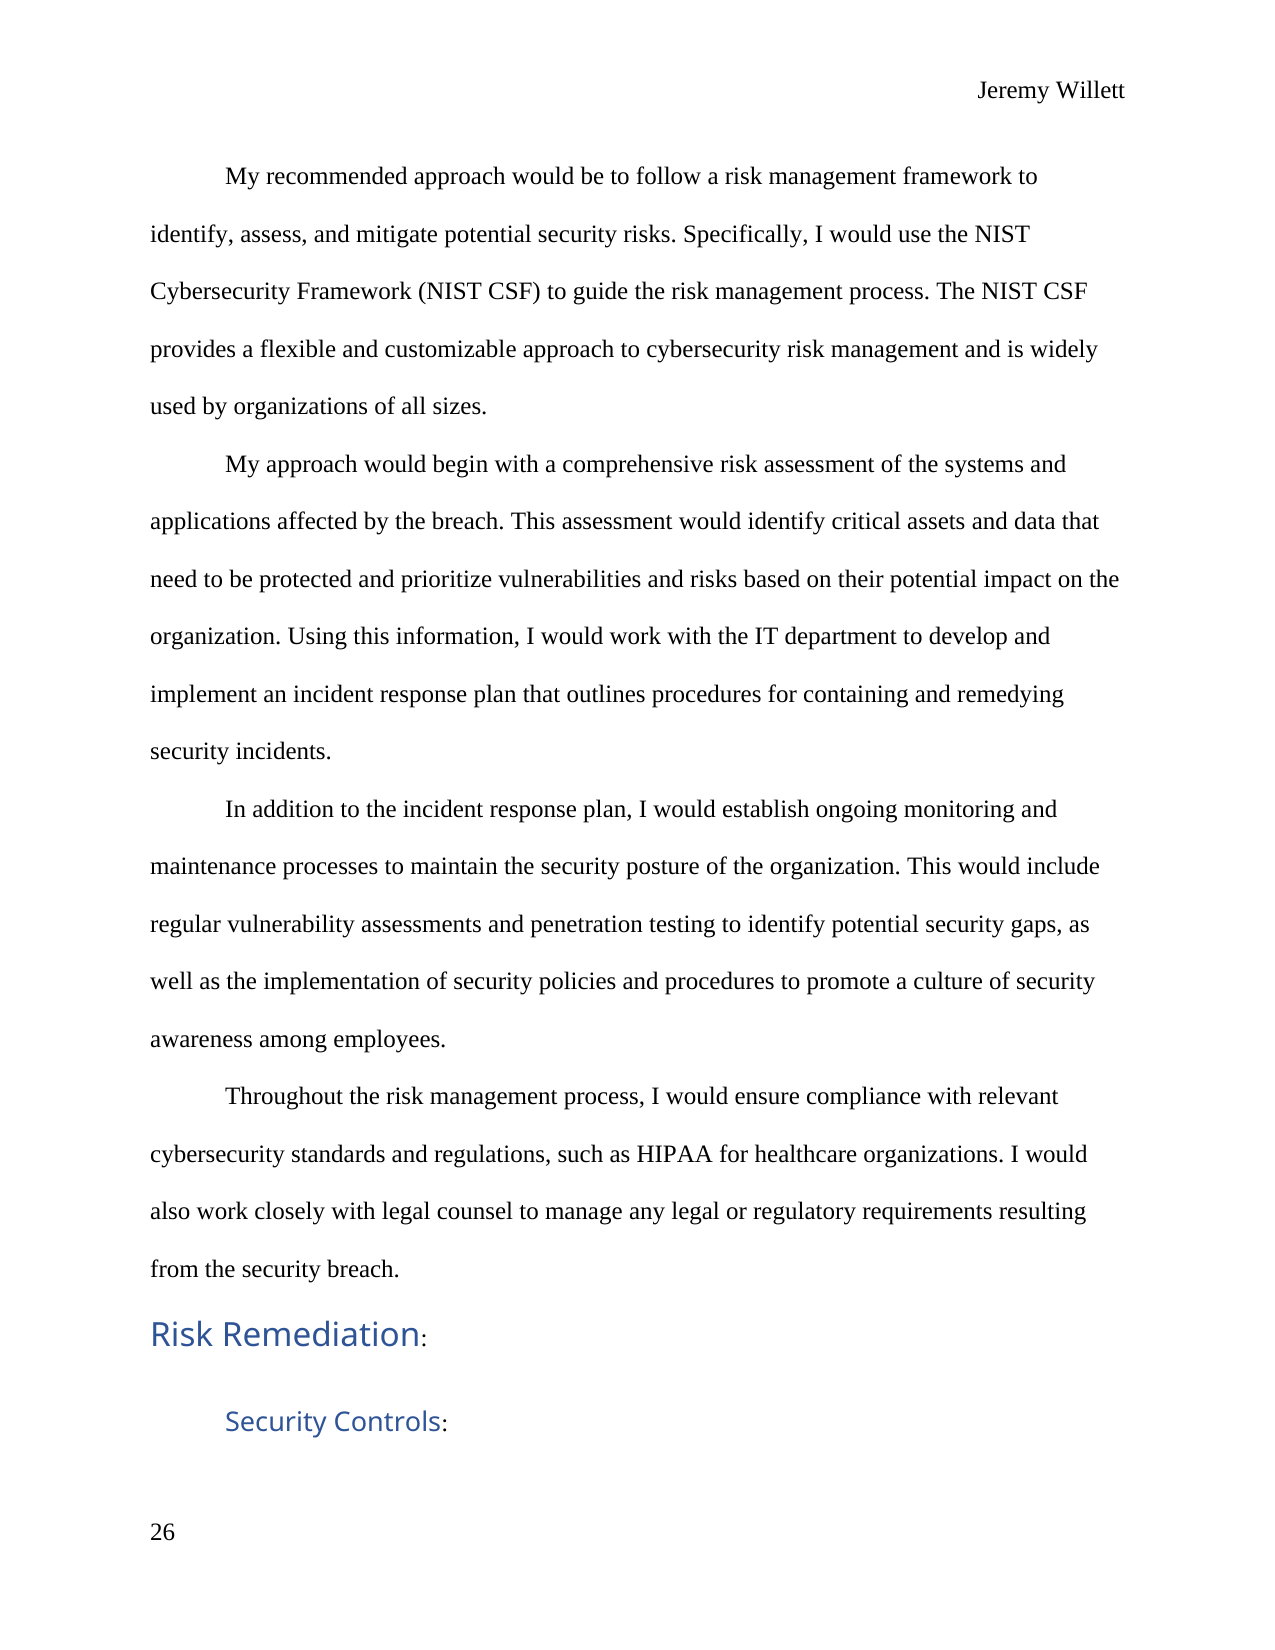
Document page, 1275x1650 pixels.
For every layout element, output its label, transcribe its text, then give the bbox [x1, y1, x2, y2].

text Risk Remediation: [150, 1311, 1125, 1357]
text Throughout the risk management process, I would ensure compliance with relevant cybersecurity standards and regulations, such as HIPAA for healthcare organizations. I would also work closely with legal counsel to manage any legal or regulatory requirements resulting from the security breach. [150, 1081, 1125, 1282]
text Security Controls: [150, 1402, 1125, 1439]
text My recommended approach would be to follow a risk management framework to identify, assess, and mitigate potential security risks. Specifically, I would use the NIST Cybersecurity Framework (NIST CSF) to guide the risk management process. The NIST CSF provides a flexible and customizable approach to cybersecurity risk management and is widely used by organizations of all sizes. [150, 161, 1125, 420]
text My approach would begin with a comprehensive risk assessment of the systems and applications affected by the breach. This assessment would identify critical assets and data that need to be protected and prioritize vulnerabilities and risks based on their potential impact on the organization. Using this information, I would work with the IT department to develop and implement an incident response plan that outlines procedures for containing and remedying security incidents. [150, 449, 1125, 765]
text In addition to the incident response plan, I would establish ongoing monitoring and maintenance processes to maintain the security posture of the organization. This would include regular vulnerability assessments and penetration testing to identify potential security gaps, as well as the implementation of security policies and procedures to promote a culture of security awareness among employees. [150, 794, 1125, 1052]
